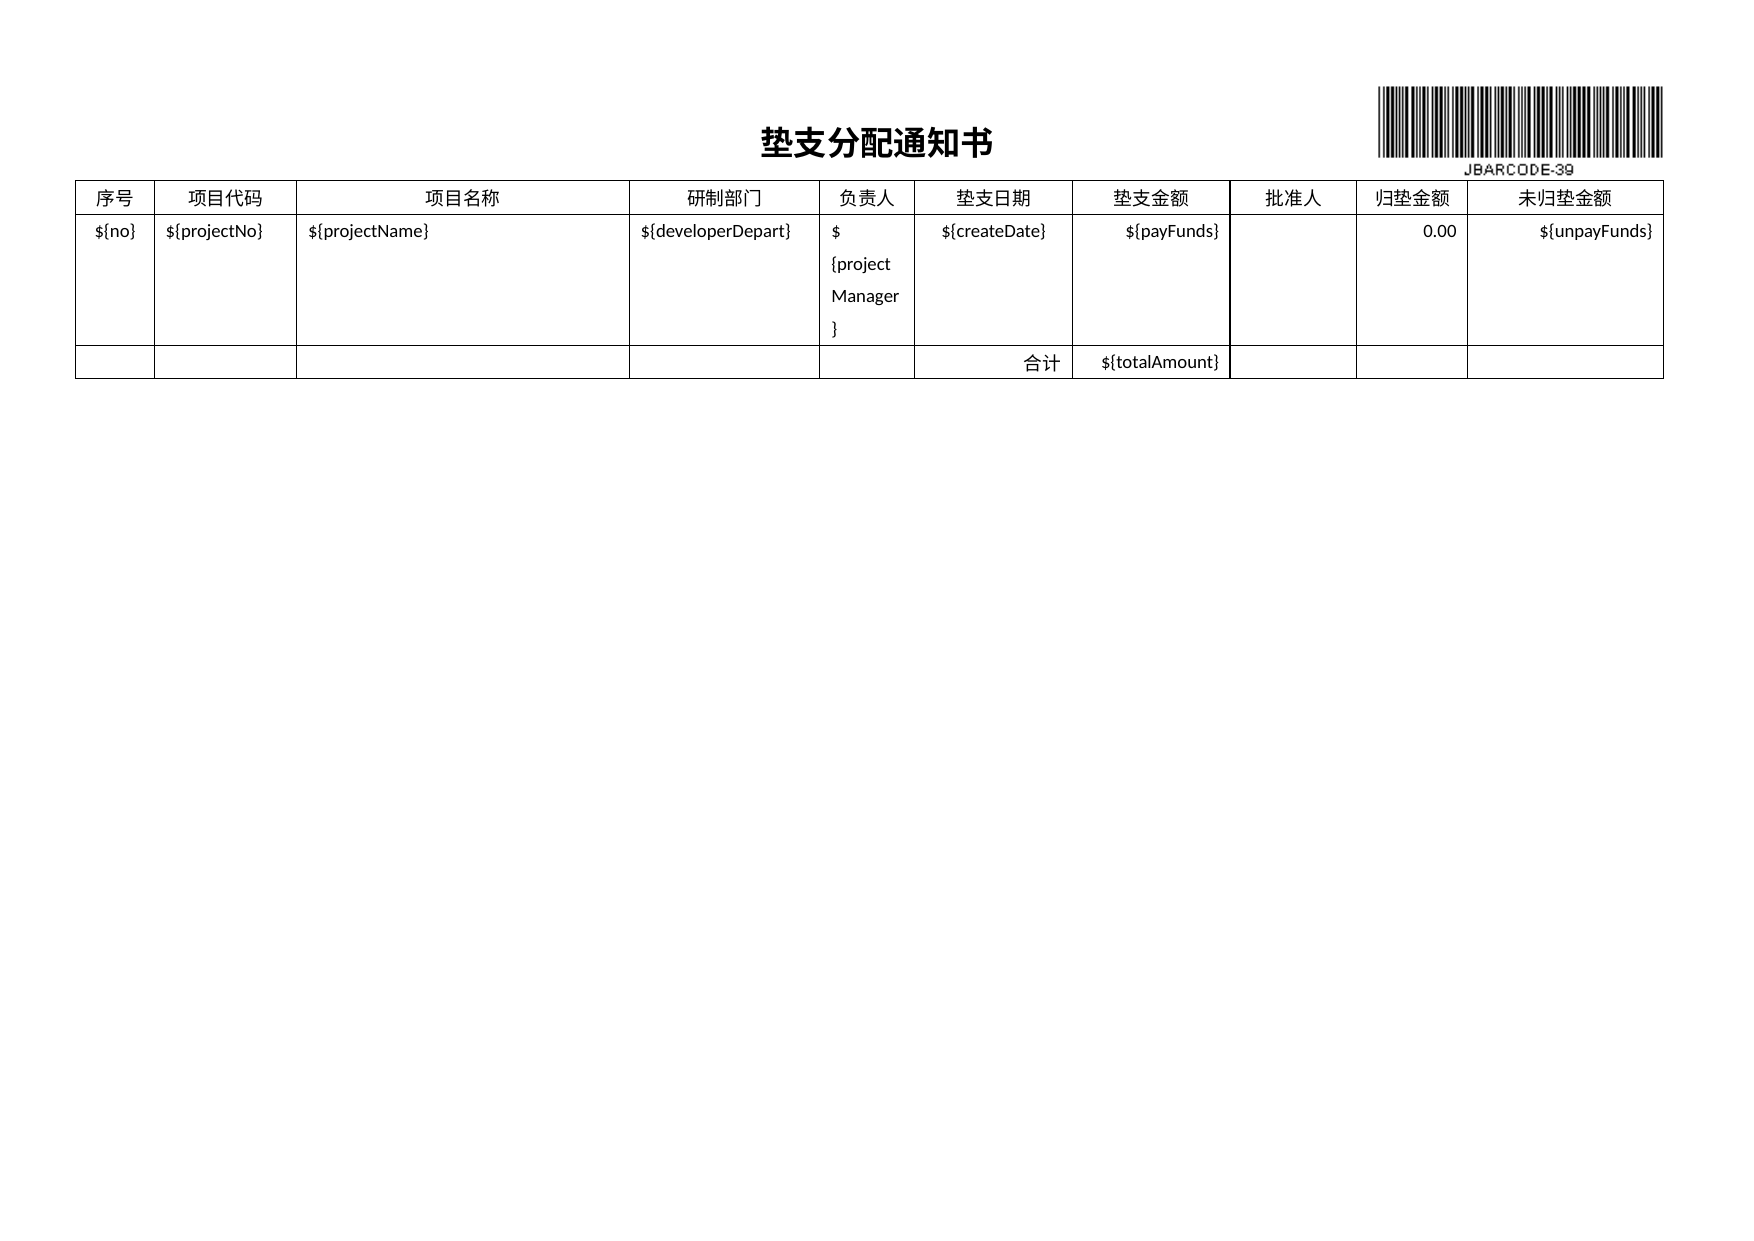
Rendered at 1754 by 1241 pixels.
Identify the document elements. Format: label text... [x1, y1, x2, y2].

table_cell [1468, 346, 1663, 378]
table_header 研制部门 [630, 181, 819, 214]
table_cell [297, 346, 629, 378]
table_header 项目名称 [297, 181, 629, 214]
table_cell ${unpayFunds} [1468, 215, 1663, 345]
title 垫支分配通知书 [75, 109, 1363, 174]
table_cell ${projectNo} [155, 215, 296, 345]
table_cell ${payFunds} [1073, 215, 1229, 345]
table_cell [820, 346, 914, 378]
table_header 项目代码 [155, 181, 296, 214]
table_cell ${developerDepart} [630, 215, 819, 345]
picture [1363, 82, 1680, 177]
table_header 负责人 [820, 181, 914, 214]
table_header 垫支日期 [915, 181, 1072, 214]
table_cell 合计 [915, 346, 1072, 378]
table_cell [630, 346, 819, 378]
table_cell ${totalAmount} [1073, 346, 1229, 378]
table_cell [1231, 215, 1356, 345]
table_cell [155, 346, 296, 378]
table_cell ${createDate} [915, 215, 1072, 345]
table_cell ${projectName} [297, 215, 629, 345]
table_cell 0.00 [1357, 215, 1467, 345]
table_cell ${projectManager} [820, 215, 914, 345]
table_cell [1357, 346, 1467, 378]
table_cell ${no} [76, 215, 154, 345]
table_header 未归垫金额 [1468, 181, 1663, 214]
table_header 批准人 [1231, 181, 1356, 214]
table_cell [1231, 346, 1356, 378]
table_header 序号 [76, 181, 154, 214]
table_cell [76, 346, 154, 378]
table_header 归垫金额 [1357, 181, 1467, 214]
table_header 垫支金额 [1073, 181, 1229, 214]
